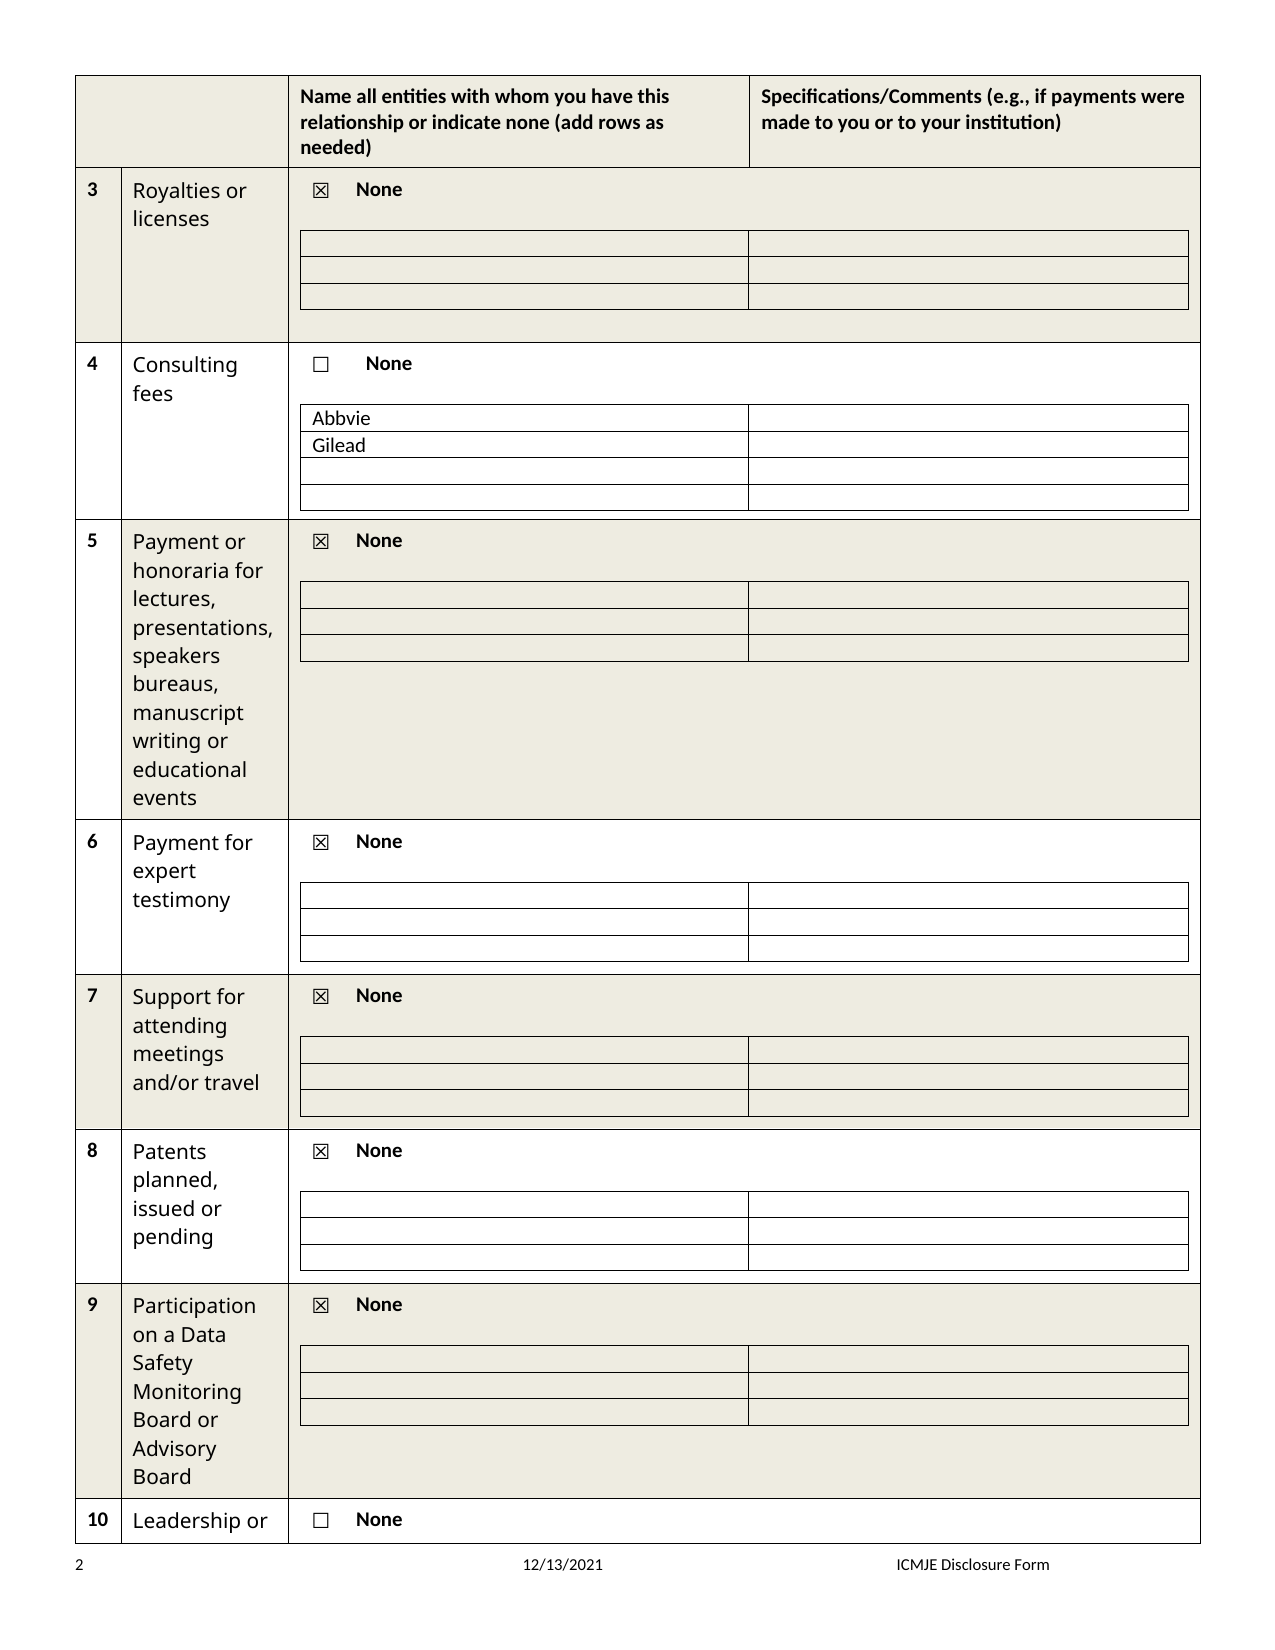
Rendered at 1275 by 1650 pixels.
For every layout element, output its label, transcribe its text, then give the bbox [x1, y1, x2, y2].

table_cell [289, 168, 1200, 342]
table_cell [289, 1499, 1200, 1543]
table_cell [289, 1284, 1200, 1498]
table_cell [289, 820, 1200, 974]
table_cell Leadership or fiduciary role in other board, society, committee or advocacy group, paid or unpaid [122, 1499, 288, 1543]
table_cell 10 [76, 1499, 121, 1543]
table_cell Support for attending meetings and/or travel [122, 975, 288, 1128]
table_cell 7 [76, 975, 121, 1128]
table_cell Payment for expert testimony [122, 820, 288, 974]
table_header Name all entities with whom you have this relationship or indicate none (add rows as needed) [289, 76, 749, 167]
table_cell Royalties or licenses [122, 168, 288, 342]
table_cell Participation on a Data Safety Monitoring Board or Advisory Board [122, 1284, 288, 1498]
table_cell 4 [76, 343, 121, 519]
table_cell 8 [76, 1130, 121, 1283]
table_cell Patents planned, issued or pending [122, 1130, 288, 1283]
table_cell 6 [76, 820, 121, 974]
table_cell 9 [76, 1284, 121, 1498]
table_cell 3 [76, 168, 121, 342]
table_cell [289, 343, 1200, 519]
table_cell [289, 975, 1200, 1128]
table_cell [289, 1130, 1200, 1283]
table_cell [289, 520, 1200, 819]
table_cell Payment or honoraria for lectures, presentations, speakers bureaus, manuscript writing or educational events [122, 520, 288, 819]
table_header Specifications/Comments (e.g., if payments were made to you or to your institution) [750, 76, 1200, 167]
table_cell 5 [76, 520, 121, 819]
table_header [76, 76, 288, 167]
table_cell Consulting fees [122, 343, 288, 519]
